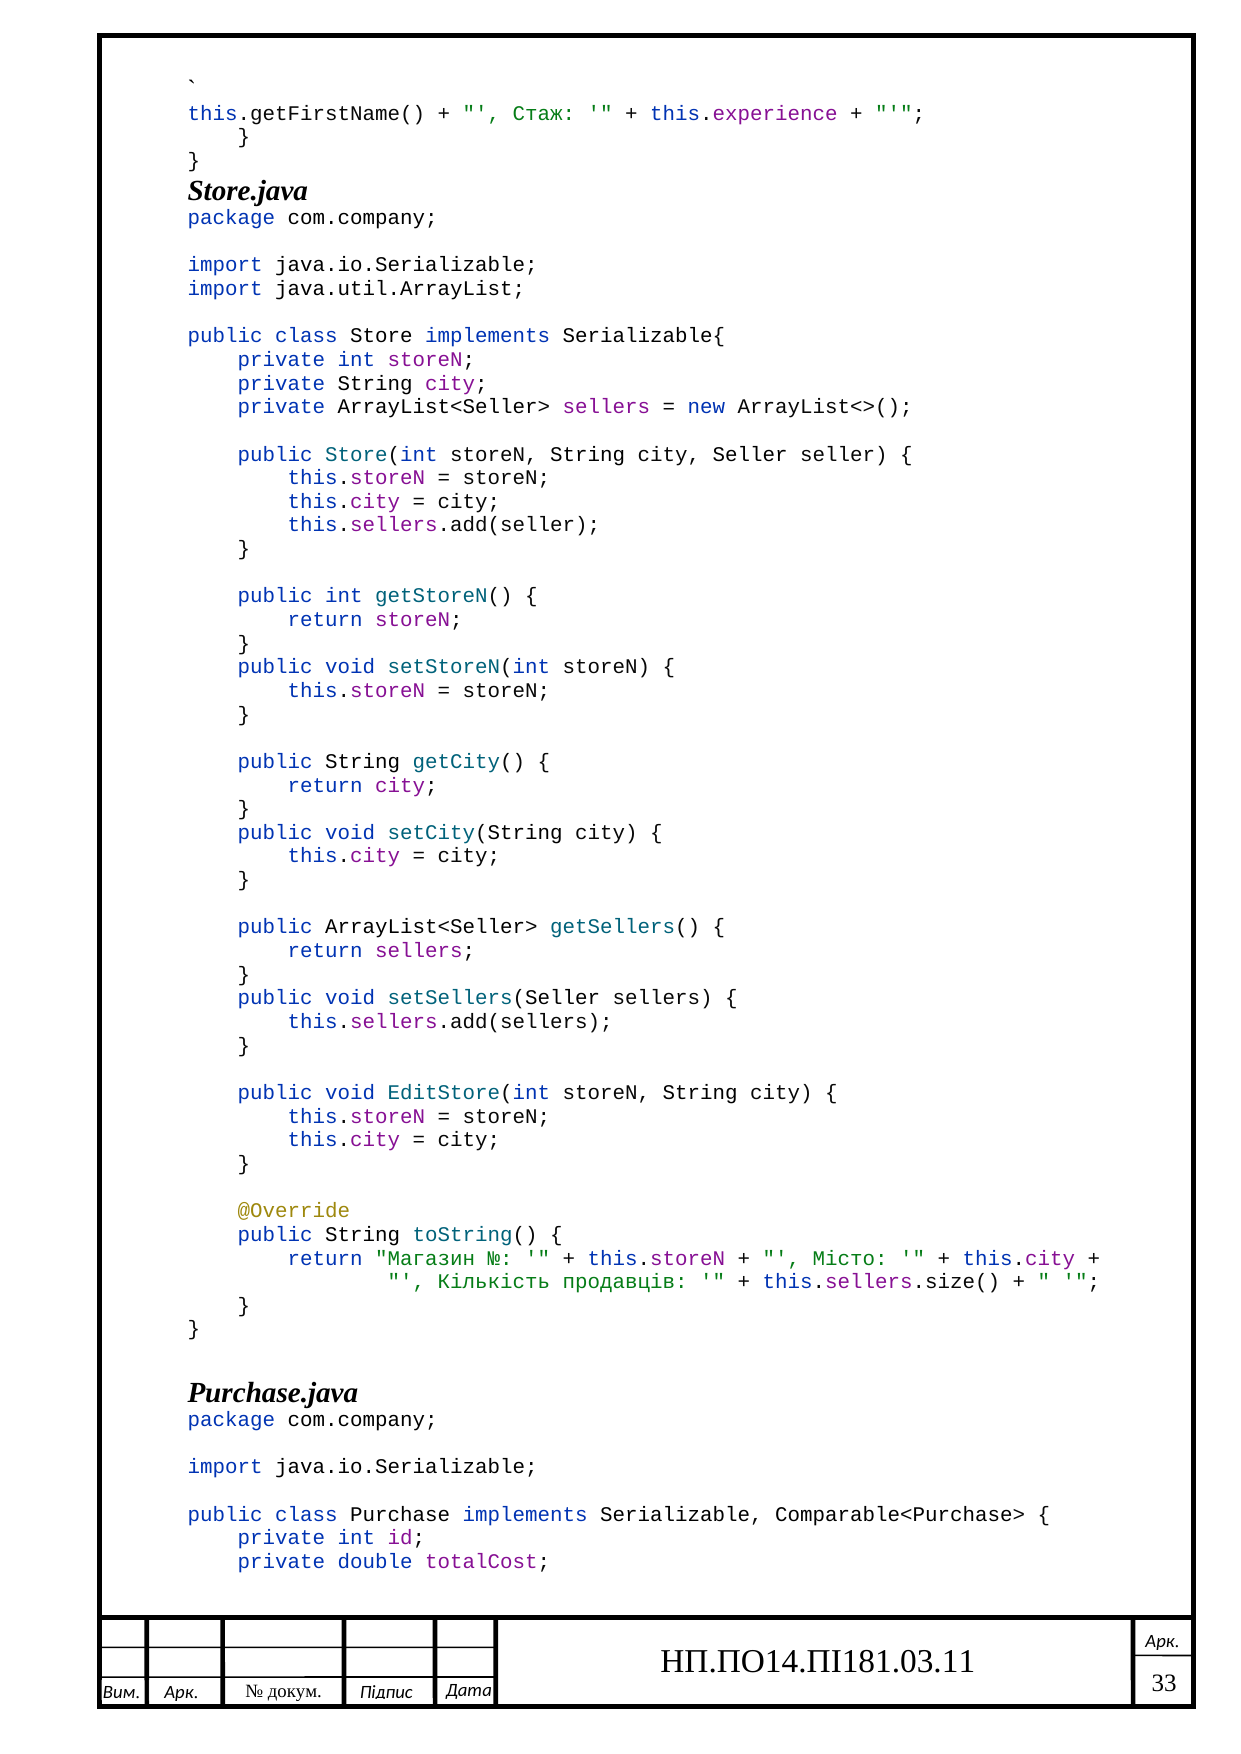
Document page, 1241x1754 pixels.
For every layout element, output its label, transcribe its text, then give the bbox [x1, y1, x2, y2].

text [187, 103, 1162, 173]
text package com.company; import java.io.Serializable; import java.util.ArrayList; public class Store implements Serializable{ private int storeN; private String city; private ArrayList<Seller> sellers = new ArrayList<>(); public Store(int storeN, String city, Seller seller) { this.storeN = storeN; this.city = city; this.sellers.add(seller); } public int getStoreN() { return storeN; } public void setStoreN(int storeN) { this.storeN = storeN; } public String getCity() { return city; } public void setCity(String city) { this.city = city; } public ArrayList<Seller> getSellers() { return sellers; } public void setSellers(Seller sellers) { this.sellers.add(sellers); } public void EditStore(int storeN, String city) { this.storeN = storeN; this.city = city; } @Override public String toString() { return "Магазин №: '" + this.storeN + "', Місто: '" + this.city + "', Кількість продавців: '" + this.sellers.size() + " '"; } } [187, 207, 1162, 1342]
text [187, 1409, 1162, 1575]
text Store.java [187, 173, 1162, 207]
text Purchase.java [187, 1376, 1162, 1409]
